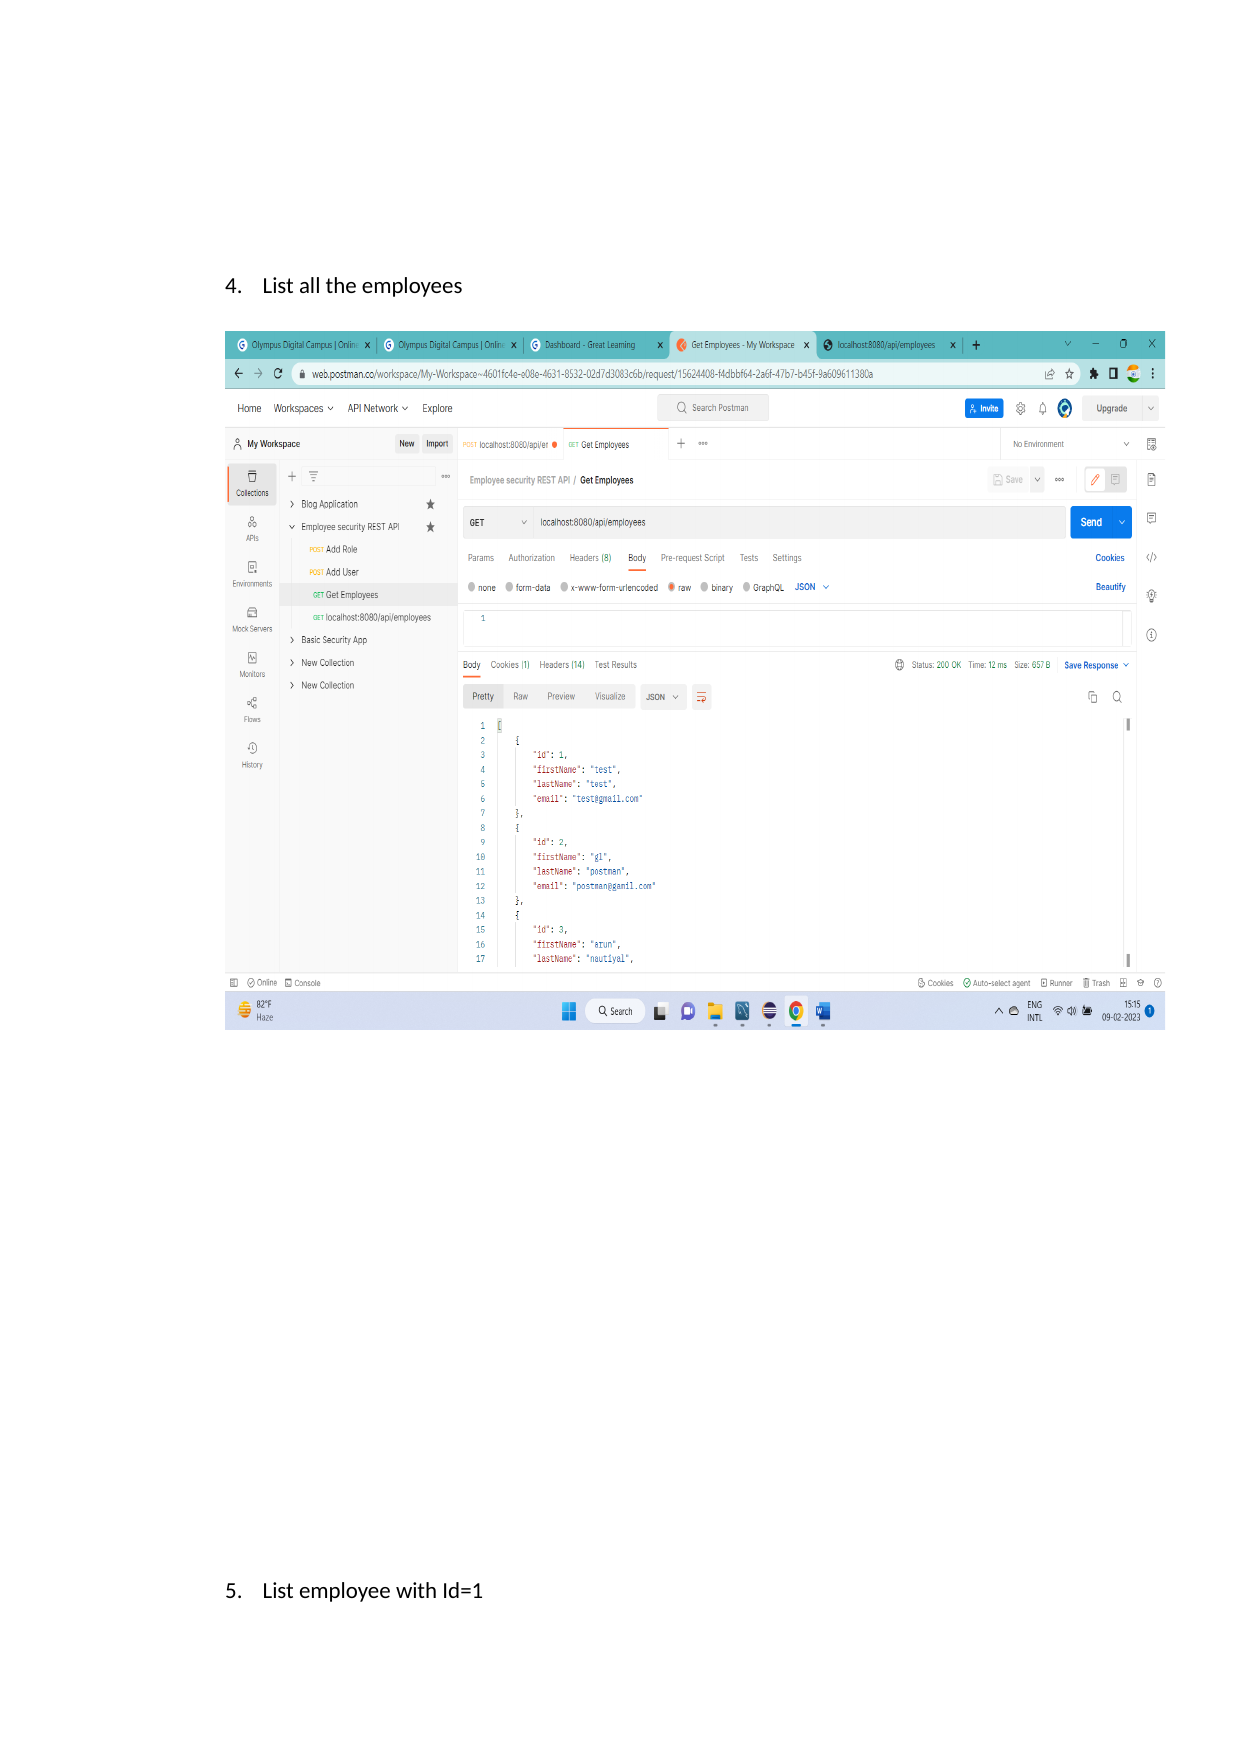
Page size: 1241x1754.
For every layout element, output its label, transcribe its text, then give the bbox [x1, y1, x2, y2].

list List employee with Id=1 [225, 1576, 1090, 1604]
picture [225, 331, 1166, 1030]
list List all the employees [225, 271, 1090, 299]
